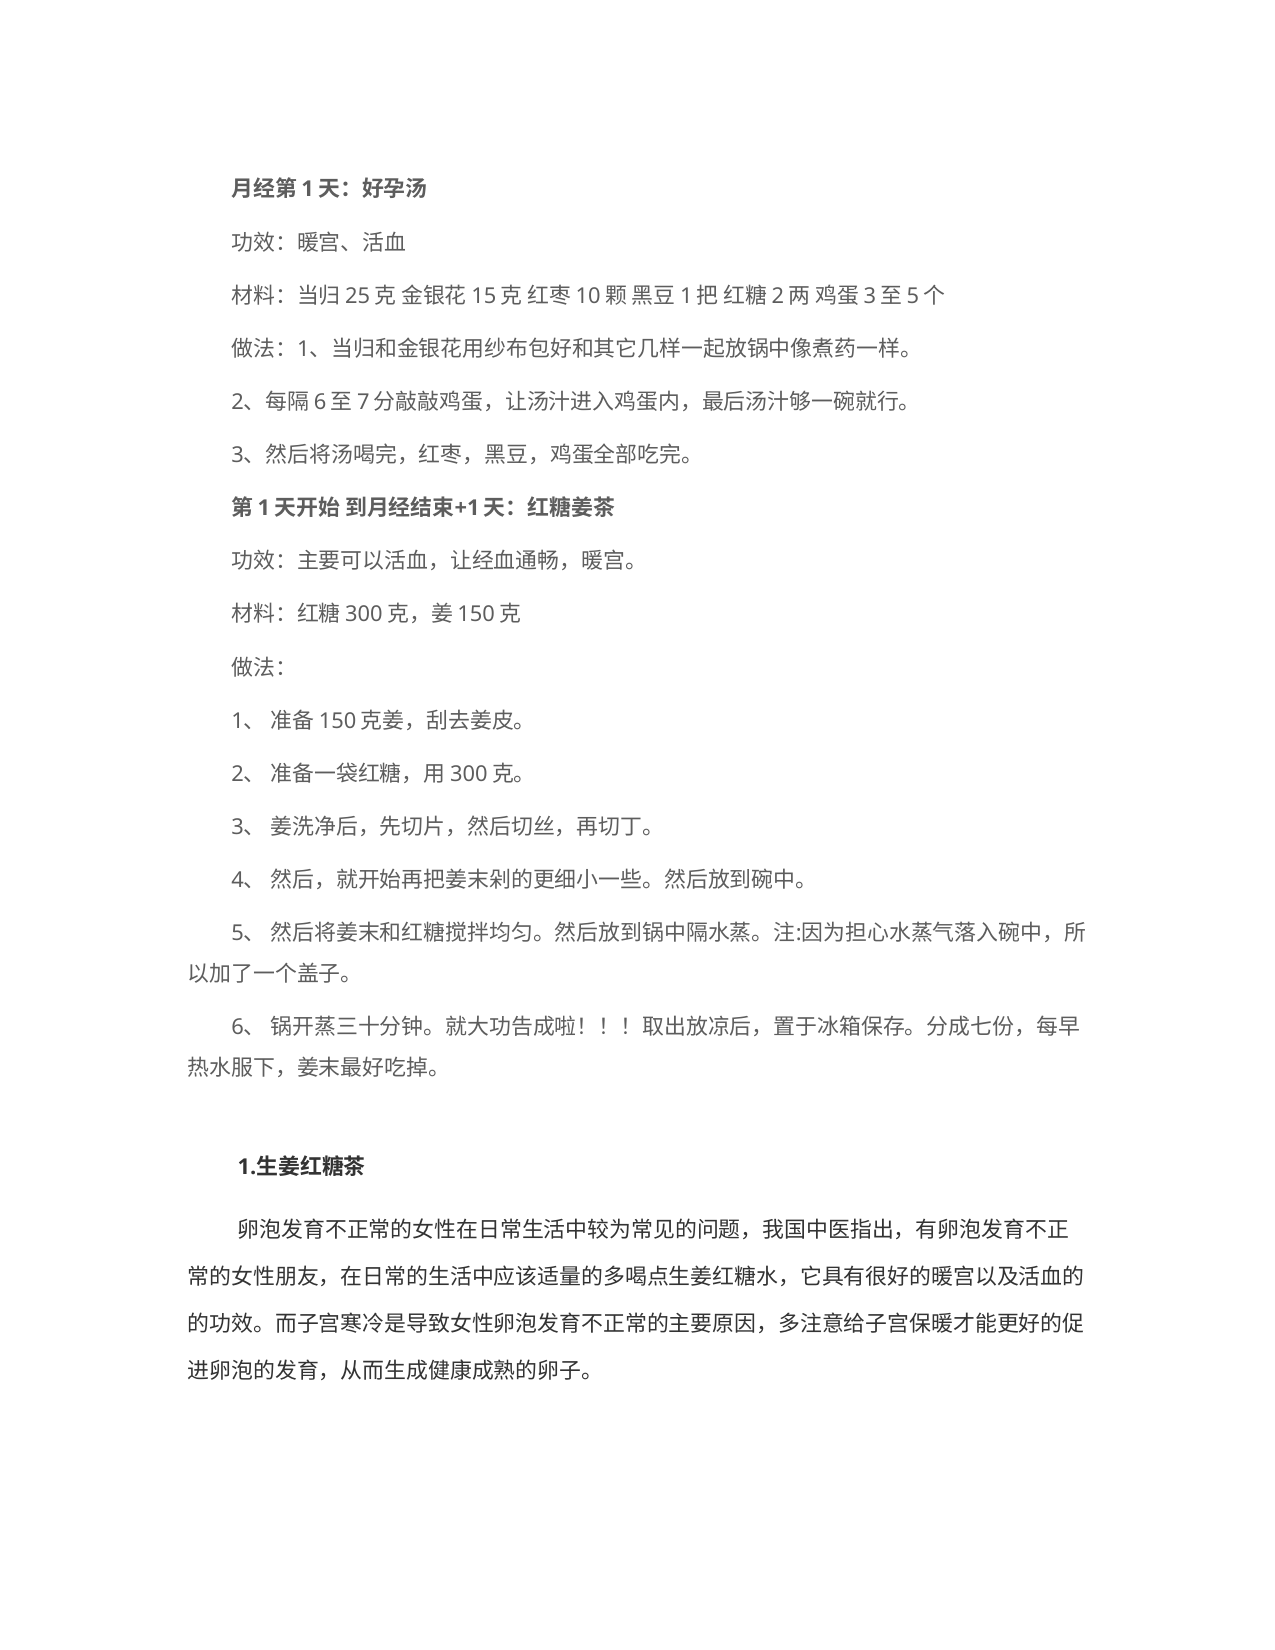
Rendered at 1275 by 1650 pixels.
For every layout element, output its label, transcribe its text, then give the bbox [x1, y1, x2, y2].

text 第1天开始 到月经结束+1天：红糖姜茶 [187, 481, 1087, 522]
text 2、 准备一袋红糖，用300克。 [187, 747, 1087, 787]
text 材料：当归25克 金银花15克 红枣10颗 黑豆1把 红糖2两 鸡蛋3至5个 [187, 269, 1087, 309]
text 月经第1天：好孕汤 [187, 162, 1087, 203]
text 6、 锅开蒸三十分钟。就大功告成啦！！！取出放凉后，置于冰箱保存。分成七份，每早热水服下，姜末最好吃掉。 [187, 1000, 1087, 1081]
text 3、然后将汤喝完，红枣，黑豆，鸡蛋全部吃完。 [187, 428, 1087, 469]
text 2、每隔6至7分敲敲鸡蛋，让汤汁进入鸡蛋内，最后汤汁够一碗就行。 [187, 375, 1087, 416]
text 功效：暖宫、活血 [187, 216, 1087, 256]
text 做法：1、当归和金银花用纱布包好和其它几样一起放锅中像煮药一样。 [187, 322, 1087, 362]
text 1.生姜红糖茶 [187, 1134, 1087, 1181]
text 功效：主要可以活血，让经血通畅，暖宫。 [187, 534, 1087, 575]
text 做法： [187, 641, 1087, 681]
text 3、 姜洗净后，先切片，然后切丝，再切丁。 [187, 800, 1087, 841]
text 卵泡发育不正常的女性在日常生活中较为常见的问题，我国中医指出，有卵泡发育不正常的女性朋友，在日常的生活中应该适量的多喝点生姜红糖水，它具有很好的暖宫以及活血的的功效。而子宫寒冷是导致女性卵泡发育不正常的主要原因，多注意给子宫保暖才能更好的促进卵泡的发育，从而生成健康成熟的卵子。 [187, 1197, 1087, 1384]
text 4、 然后，就开始再把姜末剁的更细小一些。然后放到碗中。 [187, 853, 1087, 894]
text 材料：红糖300克，姜150克 [187, 587, 1087, 628]
text 5、 然后将姜末和红糖搅拌均匀。然后放到锅中隔水蒸。注:因为担心水蒸气落入碗中，所以加了一个盖子。 [187, 906, 1087, 987]
text 1、 准备150克姜，刮去姜皮。 [187, 694, 1087, 734]
